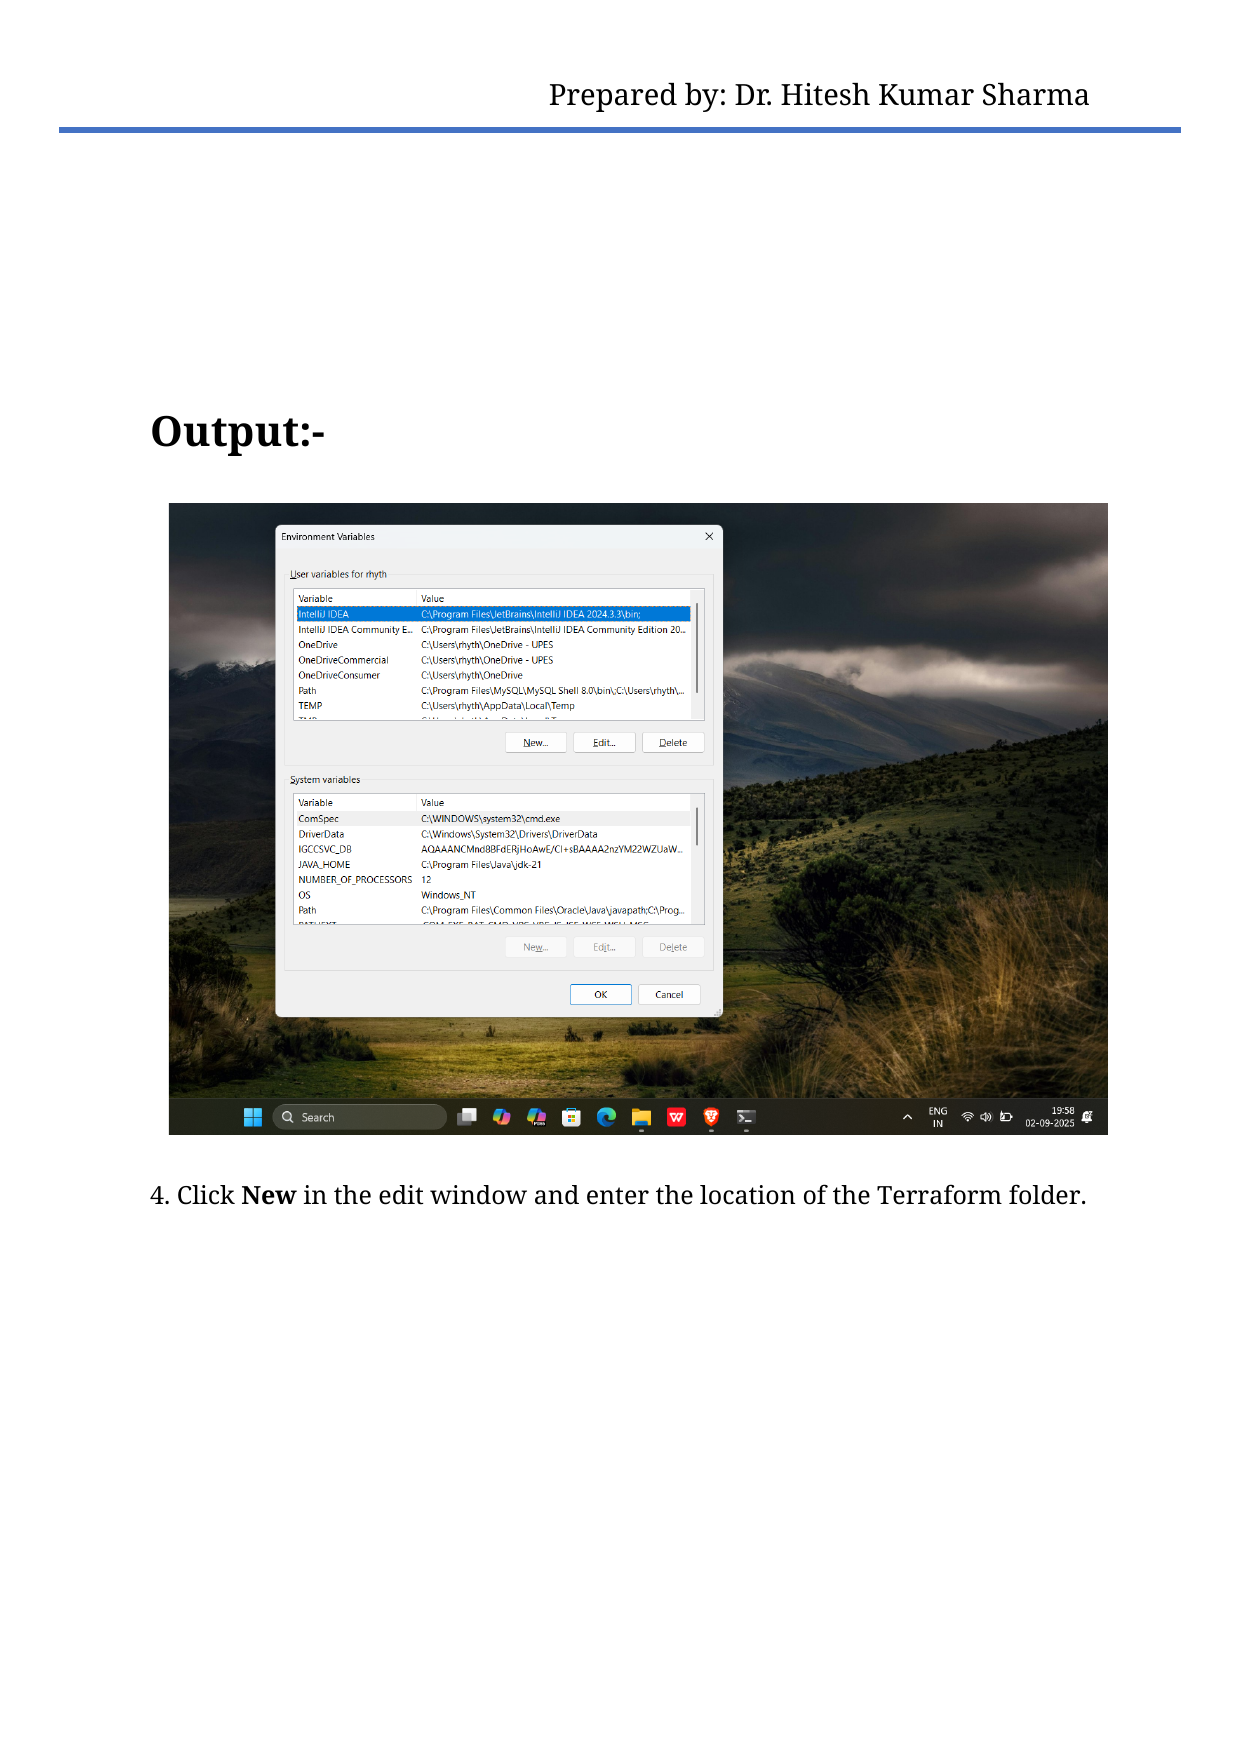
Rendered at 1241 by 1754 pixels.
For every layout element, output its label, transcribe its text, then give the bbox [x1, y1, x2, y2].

text 4. Click New in the edit window and enter the location of the Terraform folder. [150, 1178, 1090, 1212]
text Output:- [150, 402, 1090, 458]
